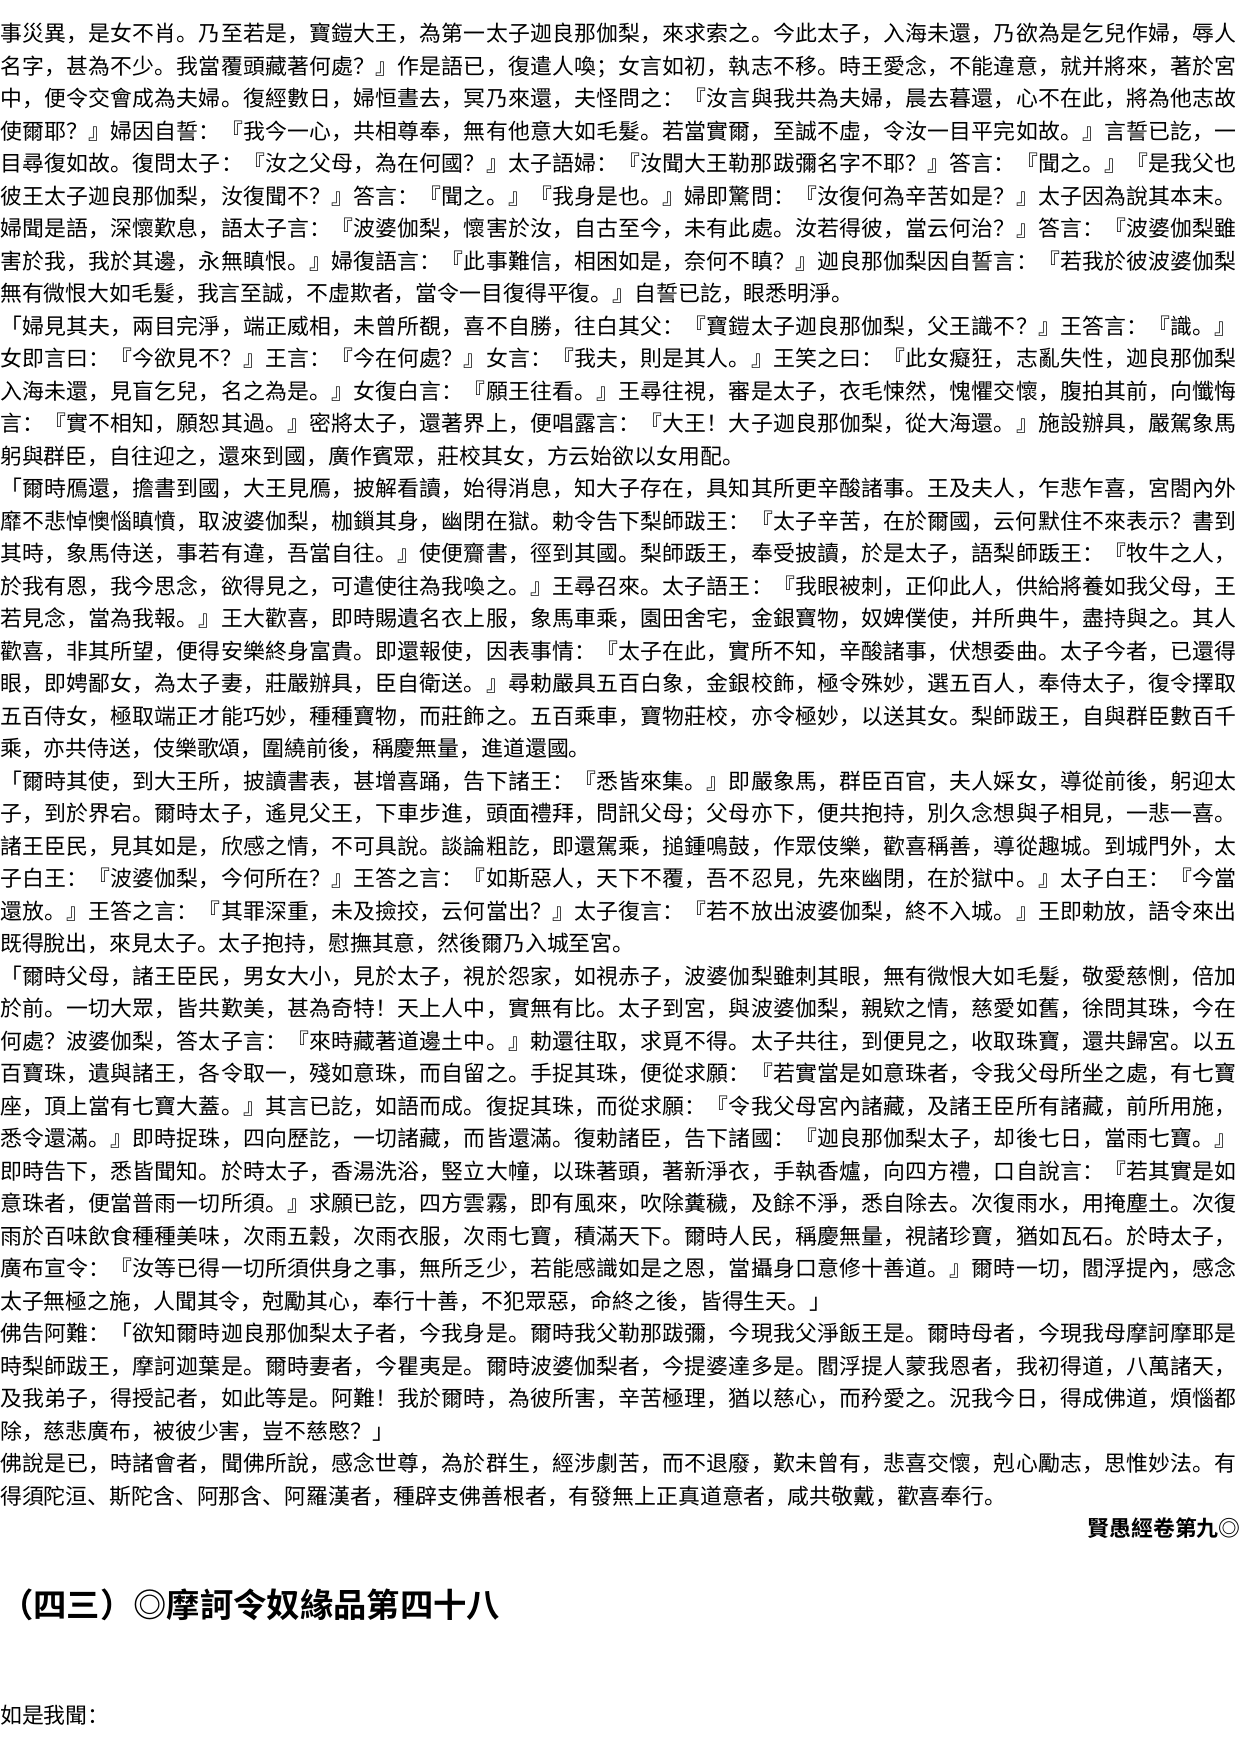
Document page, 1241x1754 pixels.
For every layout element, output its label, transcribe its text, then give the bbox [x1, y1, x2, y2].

text 「爾時鴈還，擔書到國，大王見鴈，披解看讀，始得消息，知大子存在，具知其所更辛酸諸事。王及夫人，乍悲乍喜，宮閤內外，靡不悲悼懊惱瞋憤，取波婆伽梨，枷鎻其身，幽閉在獄。勅令告下梨師跋王：『太子辛苦，在於爾國，云何默住不來表示？書到其時，象馬侍送，事若有違，吾當自往。』使便齎書，徑到其國。梨師䟦王，奉受披讀，於是太子，語梨師䟦王：『牧牛之人，於我有恩，我今思念，欲得見之，可遣使往為我喚之。』王尋召來。太子語王：『我眼被刺，正仰此人，供給將養如我父母，王若見念，當為我報。』王大歡喜，即時賜遺名衣上服，象馬車乘，園田舍宅，金銀寶物，奴婢僕使，并所典牛，盡持與之。其人歡喜，非其所望，便得安樂終身富貴。即還報使，因表事情：『太子在此，實所不知，辛酸諸事，伏想委曲。太子今者，已還得眼，即娉鄙女，為太子妻，莊嚴辦具，臣自衛送。』尋勅嚴具五百白象，金銀校飾，極令殊妙，選五百人，奉侍太子，復令擇取五百侍女，極取端正才能巧妙，種種寶物，而莊飾之。五百乘車，寶物莊校，亦令極妙，以送其女。梨師跋王，自與群臣數百千乘，亦共侍送，伎樂歌頌，圍繞前後，稱慶無量，進道還國。 [0, 471, 1240, 763]
text 佛告阿難：「欲知爾時迦良那伽梨太子者，今我身是。爾時我父勒那跋彌，今現我父淨飯王是。爾時母者，今現我母摩訶摩耶是。時梨師跋王，摩訶迦葉是。爾時妻者，今瞿夷是。爾時波婆伽梨者，今提婆達多是。閻浮提人蒙我恩者，我初得道，八萬諸天，及我弟子，得授記者，如此等是。阿難！我於爾時，為彼所害，辛苦極理，猶以慈心，而矜愛之。況我今日，得成佛道，煩惱都除，慈悲廣布，被彼少害，豈不慈愍？」 [0, 1316, 1240, 1446]
text 佛說是已，時諸會者，聞佛所說，感念世尊，為於群生，經涉劇苦，而不退廢，歎未曾有，悲喜交懷，剋心勵志，思惟妙法。有得須陀洹、斯陀含、阿那含、阿羅漢者，種辟支佛善根者，有發無上正真道意者，咸共敬戴，歡喜奉行。 [0, 1446, 1240, 1511]
text 如是我聞： [0, 1697, 1240, 1730]
text 「爾時其使，到大王所，披讀書表，甚增喜踊，告下諸王：『悉皆來集。』即嚴象馬，群臣百官，夫人婇女，導從前後，躬迎太子，到於界宕。爾時太子，遙見父王，下車步進，頭面禮拜，問訊父母；父母亦下，便共抱持，別久念想與子相見，一悲一喜。諸王臣民，見其如是，欣感之情，不可具說。談論粗訖，即還駕乘，搥鍾鳴鼓，作眾伎樂，歡喜稱善，導從趣城。到城門外，太子白王：『波婆伽梨，今何所在？』王答之言：『如斯惡人，天下不覆，吾不忍見，先來幽閉，在於獄中。』太子白王：『今當還放。』王答之言：『其罪深重，未及撿挍，云何當出？』太子復言：『若不放出波婆伽梨，終不入城。』王即勅放，語令來出。既得脫出，來見太子。太子抱持，慰撫其意，然後爾乃入城至宮。 [0, 763, 1240, 958]
text 「婦見其夫，兩目完淨，端正威相，未曾所覩，喜不自勝，往白其父：『寶鎧太子迦良那伽梨，父王識不？』王答言：『識。』女即言曰：『今欲見不？』王言：『今在何處？』女言：『我夫，則是其人。』王笑之曰：『此女癡狂，志亂失性，迦良那伽梨入海未還，見盲乞兒，名之為是。』女復白言：『願王往看。』王尋往視，審是太子，衣毛悚然，愧懼交懷，腹拍其前，向懺悔言：『實不相知，願恕其過。』密將太子，還著界上，便唱露言：『大王！大子迦良那伽梨，從大海還。』施設辦具，嚴駕象馬，躬與群臣，自往迎之，還來到國，廣作賓眾，莊校其女，方云始欲以女用配。 [0, 308, 1240, 471]
text 賢愚經卷第九◎ [0, 1511, 1240, 1543]
subtitle （四三）◎摩訶令奴緣品第四十八 [0, 1570, 1240, 1635]
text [0, 16, 1240, 308]
text 「爾時父母，諸王臣民，男女大小，見於太子，視於怨家，如視赤子，波婆伽梨雖刺其眼，無有微恨大如毛髮，敬愛慈惻，倍加於前。一切大眾，皆共歎美，甚為奇特！天上人中，實無有比。太子到宮，與波婆伽梨，親欵之情，慈愛如舊，徐問其珠，今在何處？波婆伽梨，答太子言：『來時藏著道邊土中。』勅還往取，求覓不得。太子共往，到便見之，收取珠寶，還共歸宮。以五百寶珠，遺與諸王，各令取一，殘如意珠，而自留之。手捉其珠，便從求願：『若實當是如意珠者，令我父母所坐之處，有七寶座，頂上當有七寶大蓋。』其言已訖，如語而成。復捉其珠，而從求願：『令我父母宮內諸藏，及諸王臣所有諸藏，前所用施，悉令還滿。』即時捉珠，四向歷訖，一切諸藏，而皆還滿。復勅諸臣，告下諸國：『迦良那伽梨太子，却後七日，當雨七寶。』即時告下，悉皆聞知。於時太子，香湯洗浴，竪立大幢，以珠著頭，著新淨衣，手執香爐，向四方禮，口自說言：『若其實是如意珠者，便當普雨一切所須。』求願已訖，四方雲霧，即有風來，吹除糞穢，及餘不淨，悉自除去。次復雨水，用掩塵土。次復雨於百味飲食種種美味，次雨五穀，次雨衣服，次雨七寶，積滿天下。爾時人民，稱慶無量，視諸珍寶，猶如瓦石。於時太子，廣布宣令：『汝等已得一切所須供身之事，無所乏少，若能感識如是之恩，當攝身口意修十善道。』爾時一切，閻浮提內，感念太子無極之施，人聞其令，尅勵其心，奉行十善，不犯眾惡，命終之後，皆得生天。」 [0, 958, 1240, 1316]
